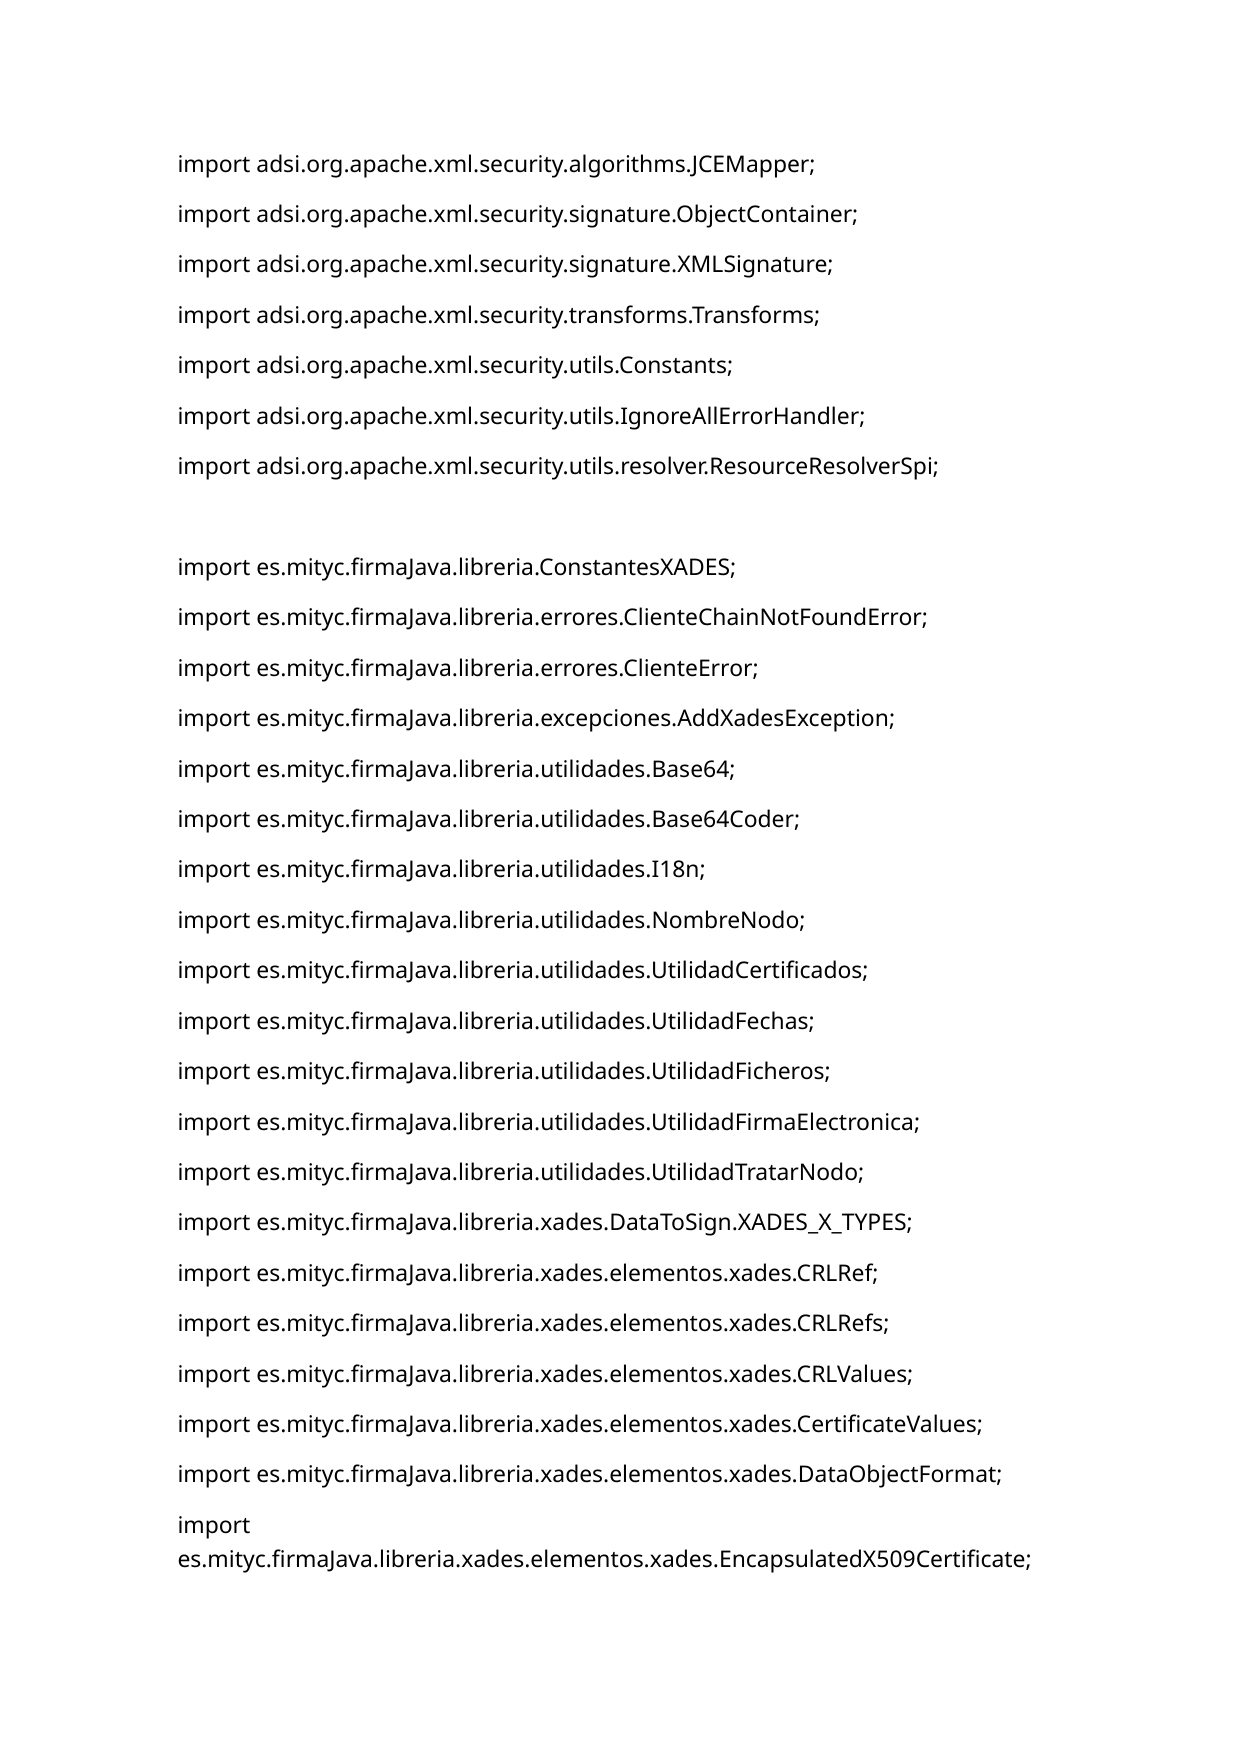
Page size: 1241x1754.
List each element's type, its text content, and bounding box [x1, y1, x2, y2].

text import es.mityc.firmaJava.libreria.errores.ClienteError; [177, 652, 1063, 683]
text import es.mityc.firmaJava.libreria.xades.elementos.xades.DataObjectFormat; [177, 1458, 1063, 1490]
text import adsi.org.apache.xml.security.transforms.Transforms; [177, 299, 1063, 330]
text import es.mityc.firmaJava.libreria.xades.elementos.xades.CRLRefs; [177, 1307, 1063, 1338]
text import es.mityc.firmaJava.libreria.utilidades.UtilidadTratarNodo; [177, 1156, 1063, 1187]
text import es.mityc.firmaJava.libreria.utilidades.Base64; [177, 753, 1063, 784]
text import es.mityc.firmaJava.libreria.xades.elementos.xades.CertificateValues; [177, 1408, 1063, 1439]
text import es.mityc.firmaJava.libreria.utilidades.UtilidadCertificados; [177, 954, 1063, 986]
text import es.mityc.firmaJava.libreria.utilidades.I18n; [177, 853, 1063, 885]
text import es.mityc.firmaJava.libreria.utilidades.UtilidadFirmaElectronica; [177, 1106, 1063, 1137]
text import adsi.org.apache.xml.security.signature.XMLSignature; [177, 248, 1063, 280]
text import es.mityc.firmaJava.libreria.xades.elementos.xades.EncapsulatedX509Certificate; [177, 1509, 1063, 1574]
text import es.mityc.firmaJava.libreria.xades.elementos.xades.CRLRef; [177, 1257, 1063, 1288]
text import adsi.org.apache.xml.security.signature.ObjectContainer; [177, 198, 1063, 229]
text import es.mityc.firmaJava.libreria.ConstantesXADES; [177, 551, 1063, 582]
text import es.mityc.firmaJava.libreria.utilidades.Base64Coder; [177, 803, 1063, 834]
text import adsi.org.apache.xml.security.algorithms.JCEMapper; [177, 148, 1063, 179]
text import es.mityc.firmaJava.libreria.xades.DataToSign.XADES_X_TYPES; [177, 1206, 1063, 1238]
text import es.mityc.firmaJava.libreria.xades.elementos.xades.CRLValues; [177, 1358, 1063, 1389]
text import es.mityc.firmaJava.libreria.utilidades.UtilidadFechas; [177, 1005, 1063, 1036]
text import adsi.org.apache.xml.security.utils.resolver.ResourceResolverSpi; [177, 450, 1063, 481]
text import es.mityc.firmaJava.libreria.utilidades.NombreNodo; [177, 904, 1063, 935]
text import es.mityc.firmaJava.libreria.errores.ClienteChainNotFoundError; [177, 601, 1063, 633]
text import adsi.org.apache.xml.security.utils.IgnoreAllErrorHandler; [177, 400, 1063, 431]
text import es.mityc.firmaJava.libreria.utilidades.UtilidadFicheros; [177, 1055, 1063, 1086]
text import adsi.org.apache.xml.security.utils.Constants; [177, 349, 1063, 381]
text import es.mityc.firmaJava.libreria.excepciones.AddXadesException; [177, 702, 1063, 733]
